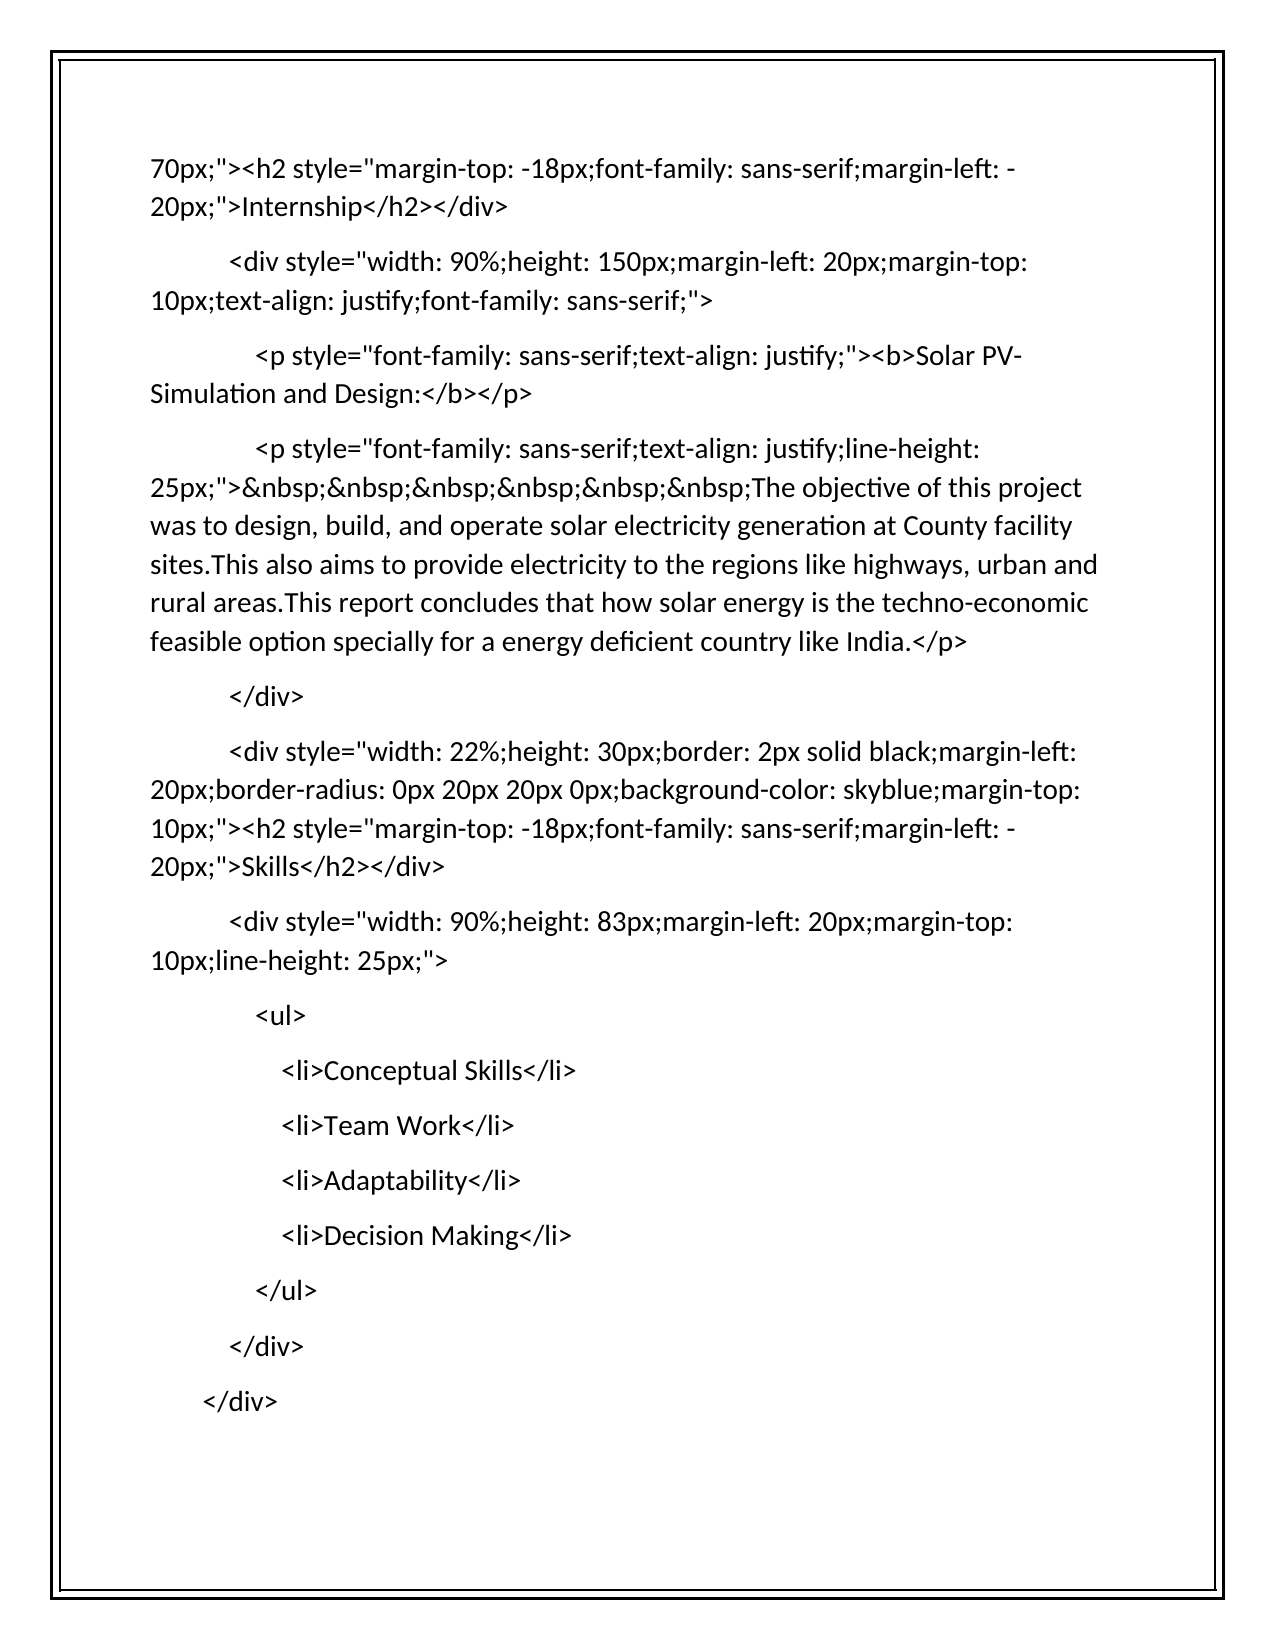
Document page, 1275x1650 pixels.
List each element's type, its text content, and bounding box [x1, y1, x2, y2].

text <li>Conceptual Skills</li> [150, 1052, 1125, 1088]
text </div> [150, 1383, 1125, 1418]
text <p style="font-family: sans-serif;text-align: justify;"><b>Solar PV-Simulation and Design:</b></p> [150, 337, 1125, 411]
text <div style="width: 90%;height: 83px;margin-left: 20px;margin-top: 10px;line-height: 25px;"> [150, 903, 1125, 977]
text <p style="font-family: sans-serif;text-align: justify;line-height: 25px;">&nbsp;&nbsp;&nbsp;&nbsp;&nbsp;&nbsp;The objective of this project was to design, build, and operate solar electricity generation at County facility sites.This also aims to provide electricity to the regions like highways, urban and rural areas.This report concludes that how solar energy is the techno-economic feasible option specially for a energy deficient country like India.</p> [150, 431, 1125, 658]
text <li>Decision Making</li> [150, 1217, 1125, 1253]
text <div style="width: 22%;height: 30px;border: 2px solid black;margin-left: 20px;border-radius: 0px 20px 20px 0px;background-color: skyblue;margin-top: 10px;"><h2 style="margin-top: -18px;font-family: sans-serif;margin-left: -20px;">Skills</h2></div> [150, 733, 1125, 884]
text <ul> [150, 997, 1125, 1033]
text <li>Team Work</li> [150, 1107, 1125, 1143]
text <div style="width: 90%;height: 150px;margin-left: 20px;margin-top: 10px;text-align: justify;font-family: sans-serif;"> [150, 243, 1125, 318]
text </div> [150, 678, 1125, 713]
text <li>Adaptability</li> [150, 1162, 1125, 1198]
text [150, 150, 1125, 224]
text </ul> [150, 1272, 1125, 1308]
text </div> [150, 1328, 1125, 1363]
